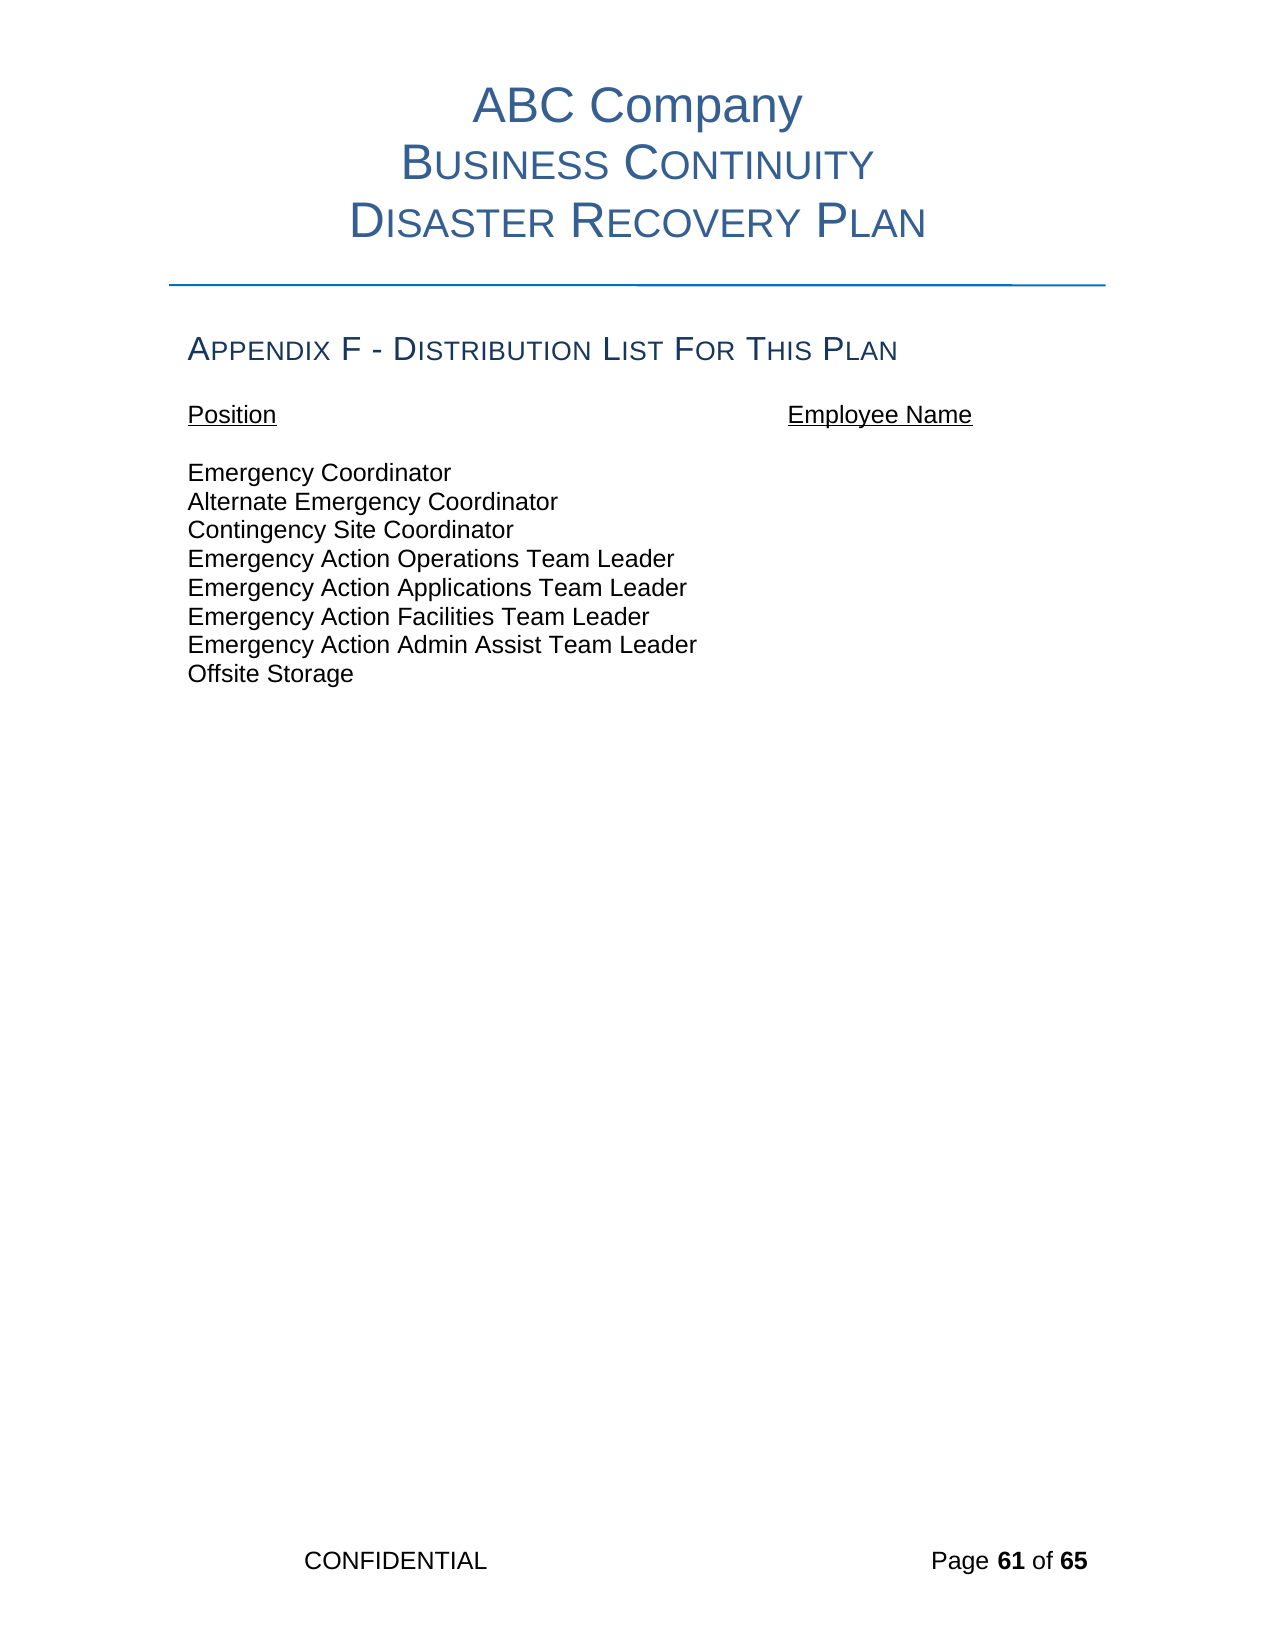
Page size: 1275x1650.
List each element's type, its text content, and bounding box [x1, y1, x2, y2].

text Contingency Site Coordinator [187, 515, 1087, 544]
text Emergency Action Applications Team Leader [187, 573, 1087, 602]
text Offsite Storage [187, 659, 1087, 688]
subtitle Appendix F - Distribution List For This Plan [187, 329, 1087, 367]
text Emergency Action Operations Team Leader [187, 544, 1087, 573]
text Emergency Coordinator [187, 458, 1087, 487]
text Alternate Emergency Coordinator [187, 487, 1087, 515]
text Emergency Action Facilities Team Leader [187, 602, 1087, 630]
text Emergency Action Admin Assist Team Leader [187, 630, 1087, 659]
text Position Employee Name [187, 400, 1087, 429]
